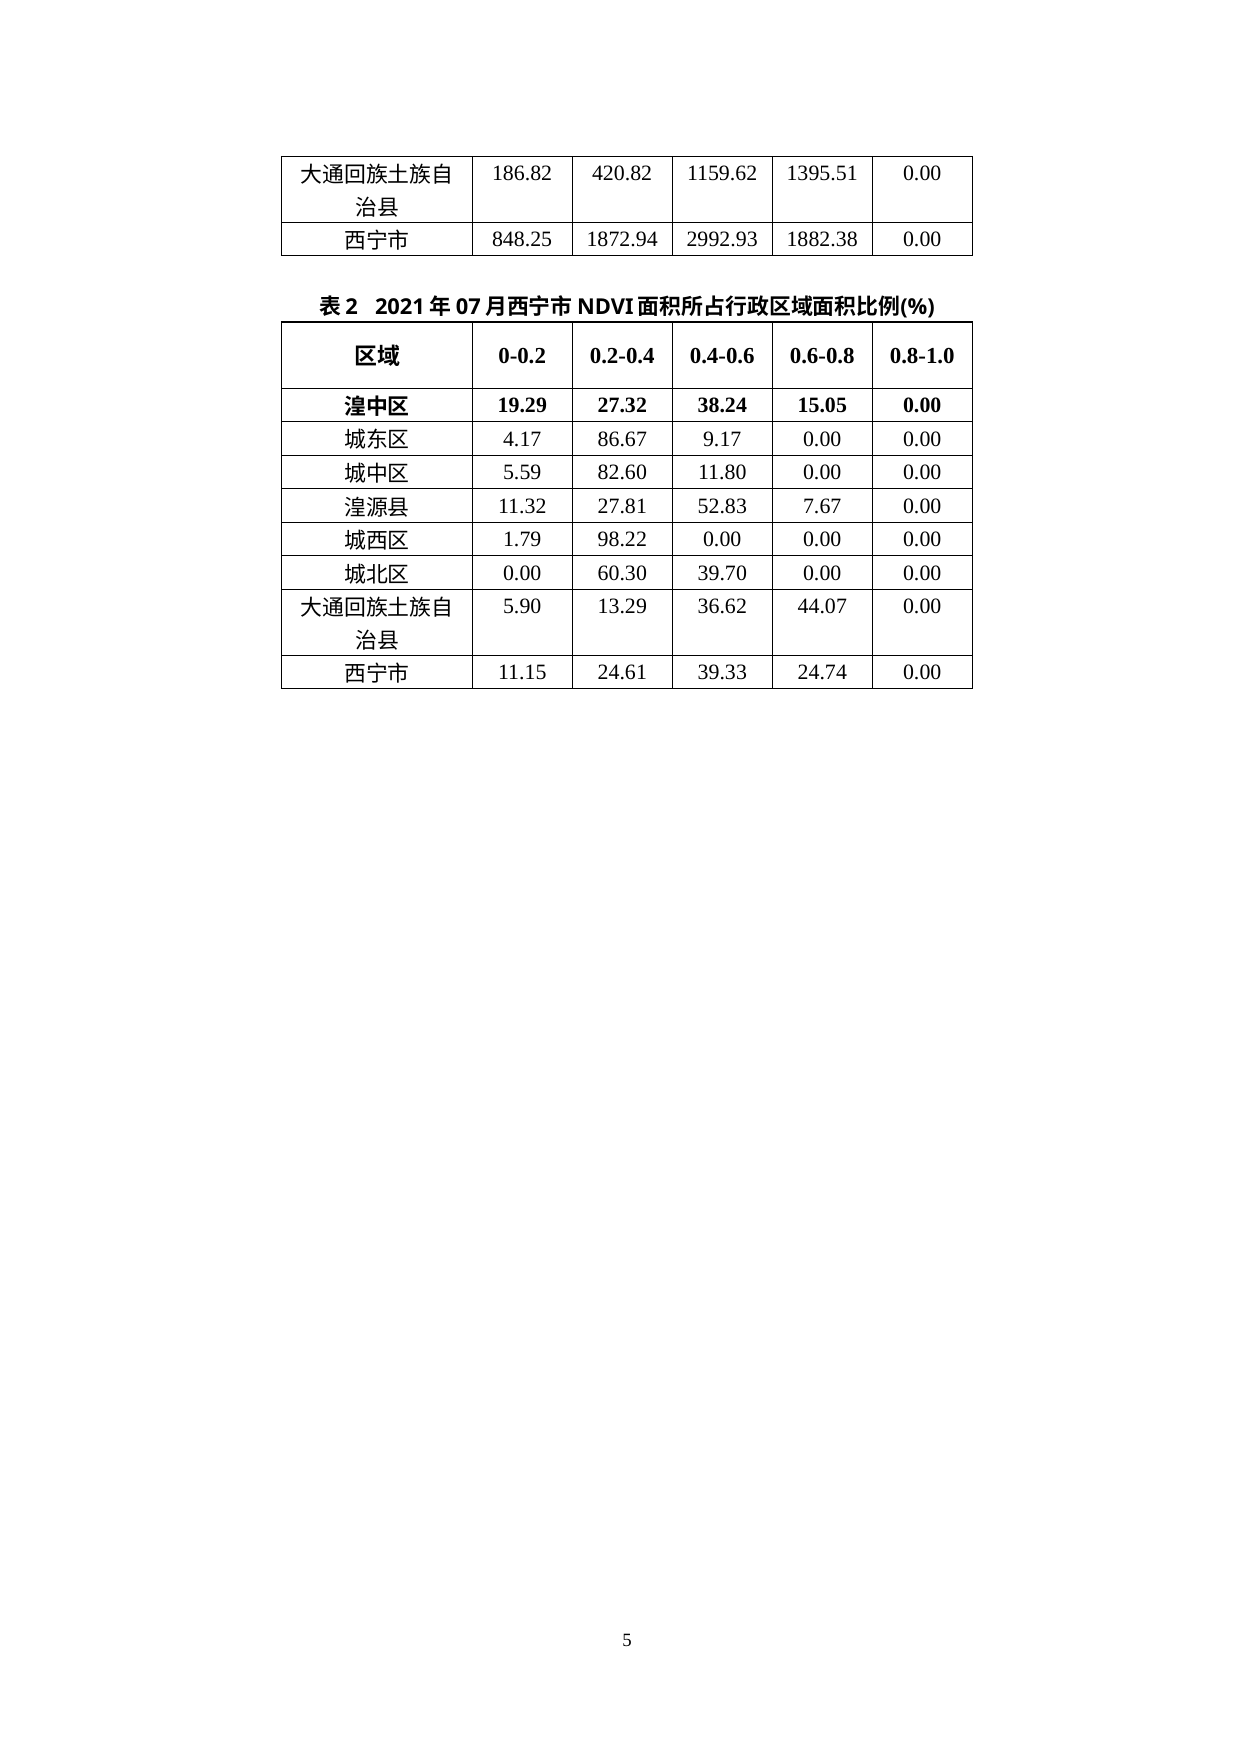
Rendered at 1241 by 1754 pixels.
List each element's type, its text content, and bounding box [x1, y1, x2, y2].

table_cell 52.83 [673, 489, 772, 522]
table_cell 0.00 [873, 456, 972, 488]
table_cell 0.00 [773, 422, 872, 454]
table_cell 0.00 [473, 556, 572, 589]
text 表2 2021年07月西宁市NDVI面积所占行政区域面积比例(%) [189, 289, 1064, 321]
table_header 0.4-0.6 [673, 323, 772, 387]
table_cell 城北区 [282, 556, 472, 589]
table_cell 86.67 [573, 422, 672, 454]
table_cell 湟中区 [282, 389, 472, 421]
table_cell 36.62 [673, 590, 772, 655]
table_cell 27.32 [573, 389, 672, 421]
table_cell 城西区 [282, 523, 472, 555]
table_cell 11.80 [673, 456, 772, 488]
table_cell 0.00 [873, 422, 972, 454]
table_cell 0.00 [873, 523, 972, 555]
table_cell 60.30 [573, 556, 672, 589]
table_cell 0.00 [873, 556, 972, 589]
table_header 区域 [282, 323, 472, 387]
table_cell 1159.62 [673, 157, 772, 222]
table_cell 82.60 [573, 456, 672, 488]
table_header 0.2-0.4 [573, 323, 672, 387]
table_cell 1882.38 [773, 223, 872, 255]
table_cell 5.90 [473, 590, 572, 655]
table_cell 西宁市 [282, 223, 472, 255]
table_cell 0.00 [773, 456, 872, 488]
table_cell 大通回族土族自治县 [282, 157, 472, 222]
table_cell 39.33 [673, 656, 772, 688]
table_cell 0.00 [873, 223, 972, 255]
table_cell 186.82 [473, 157, 572, 222]
table_cell 9.17 [673, 422, 772, 454]
table_cell 大通回族土族自治县 [282, 590, 472, 655]
table_cell 城东区 [282, 422, 472, 454]
table_cell 15.05 [773, 389, 872, 421]
table_cell 848.25 [473, 223, 572, 255]
table_cell 24.61 [573, 656, 672, 688]
table_cell 7.67 [773, 489, 872, 522]
table_cell 5.59 [473, 456, 572, 488]
table_cell 39.70 [673, 556, 772, 589]
table_cell 4.17 [473, 422, 572, 454]
table_cell 24.74 [773, 656, 872, 688]
table_cell 0.00 [873, 389, 972, 421]
table_cell 2992.93 [673, 223, 772, 255]
table_cell 420.82 [573, 157, 672, 222]
table_cell 13.29 [573, 590, 672, 655]
table_header 0-0.2 [473, 323, 572, 387]
table_cell 1872.94 [573, 223, 672, 255]
table_cell 西宁市 [282, 656, 472, 688]
table_cell 0.00 [673, 523, 772, 555]
table_cell 11.15 [473, 656, 572, 688]
table_cell 1.79 [473, 523, 572, 555]
table_cell 湟源县 [282, 489, 472, 522]
table_cell 0.00 [873, 590, 972, 655]
table_cell 27.81 [573, 489, 672, 522]
table_cell 0.00 [873, 656, 972, 688]
table_cell 11.32 [473, 489, 572, 522]
table_cell 38.24 [673, 389, 772, 421]
table_cell 1395.51 [773, 157, 872, 222]
table_cell 0.00 [773, 523, 872, 555]
table_header 0.8-1.0 [873, 323, 972, 387]
table_cell 98.22 [573, 523, 672, 555]
table_cell 0.00 [773, 556, 872, 589]
table_cell 44.07 [773, 590, 872, 655]
table_cell 0.00 [873, 157, 972, 222]
table_cell 城中区 [282, 456, 472, 488]
table_header 0.6-0.8 [773, 323, 872, 387]
table_cell 0.00 [873, 489, 972, 522]
table_cell 19.29 [473, 389, 572, 421]
